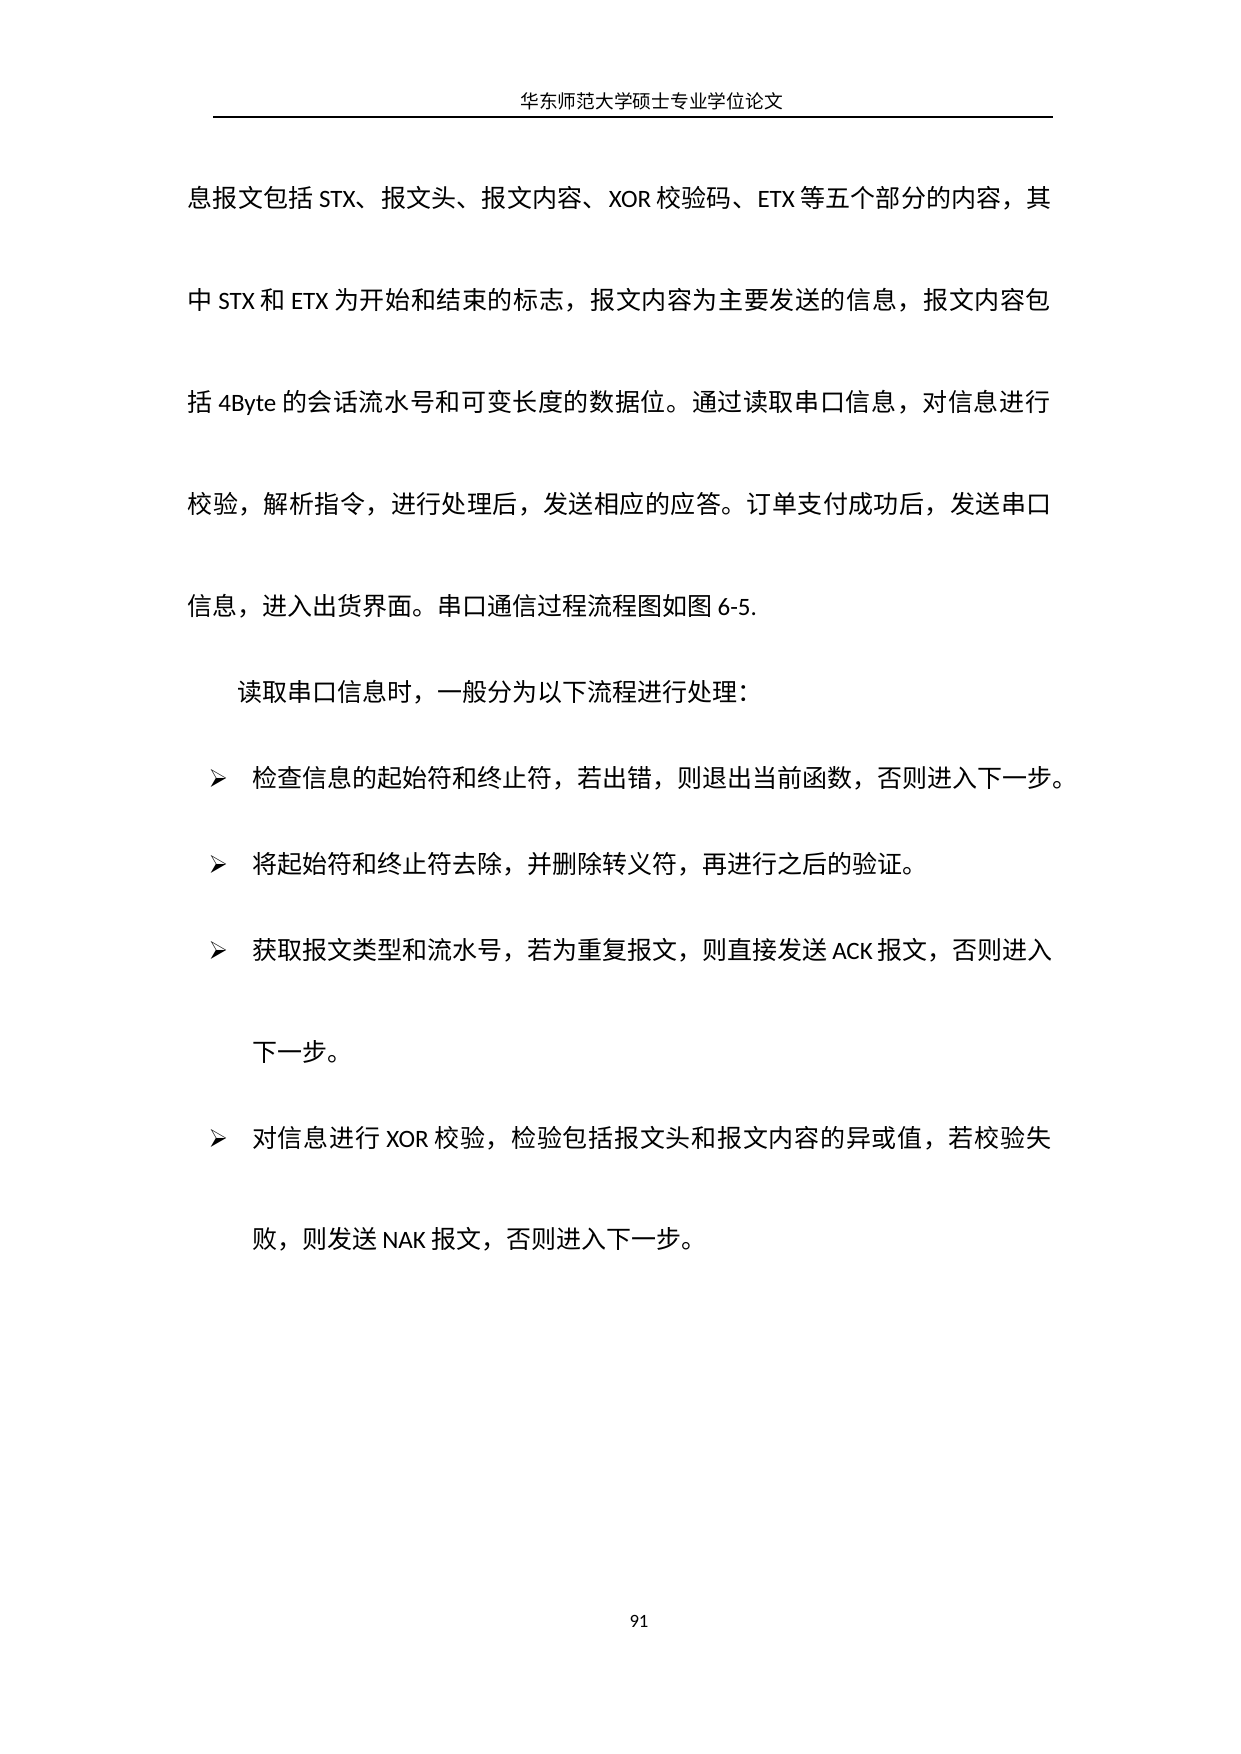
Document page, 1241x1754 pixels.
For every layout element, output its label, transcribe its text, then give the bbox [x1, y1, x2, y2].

list 将起始符和终止符去除，并删除转义符，再进行之后的验证。 [208, 828, 1053, 896]
list 检查信息的起始符和终止符，若出错，则退出当前函数，否则进入下一步。 [208, 742, 1053, 810]
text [187, 163, 1053, 638]
list 获取报文类型和流水号，若为重复报文，则直接发送ACK报文，否则进入下一步。 [208, 914, 1053, 1084]
list 对信息进行XOR校验，检验包括报文头和报文内容的异或值，若校验失败，则发送NAK报文，否则进入下一步。 [208, 1102, 1053, 1272]
text 读取串口信息时，一般分为以下流程进行处理： [187, 656, 1053, 724]
